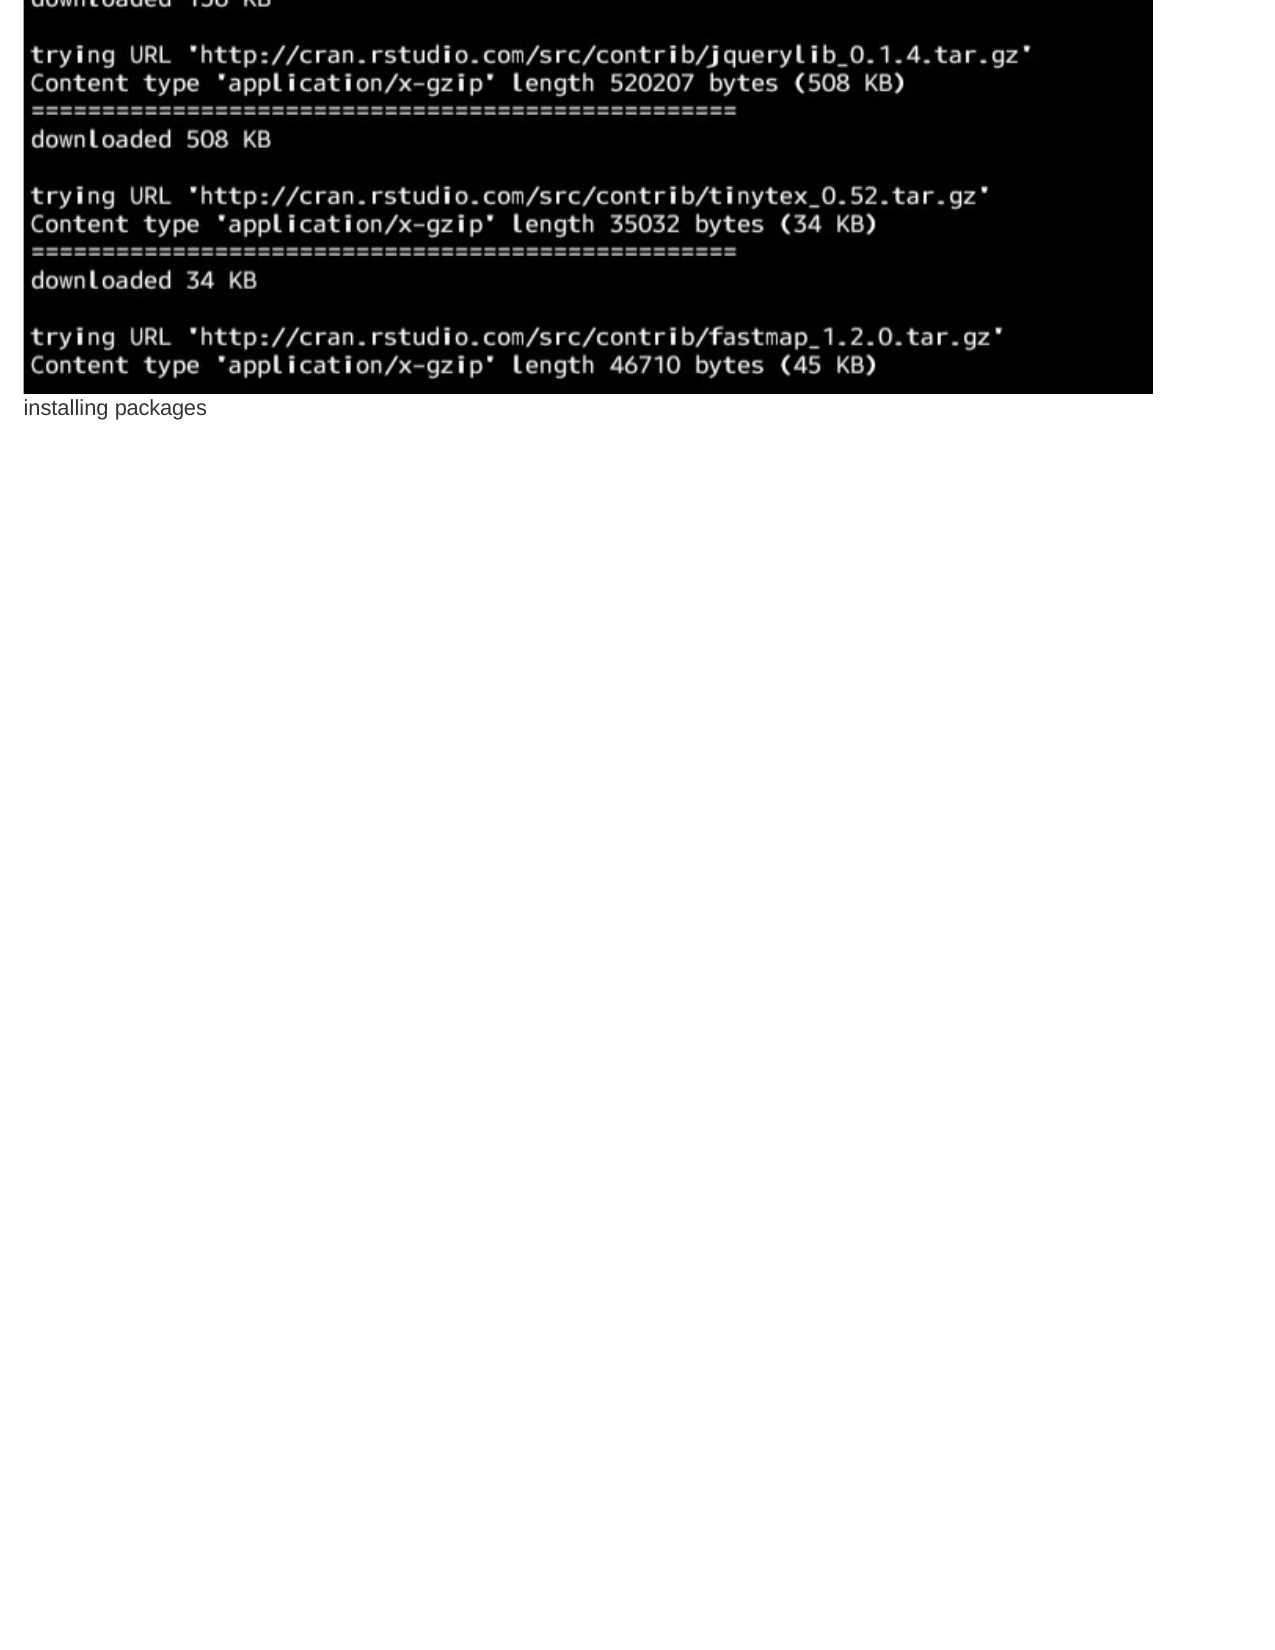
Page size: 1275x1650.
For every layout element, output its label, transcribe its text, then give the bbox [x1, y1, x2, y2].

picture [23, 0, 1153, 394]
text installing packages [23, 395, 1262, 420]
